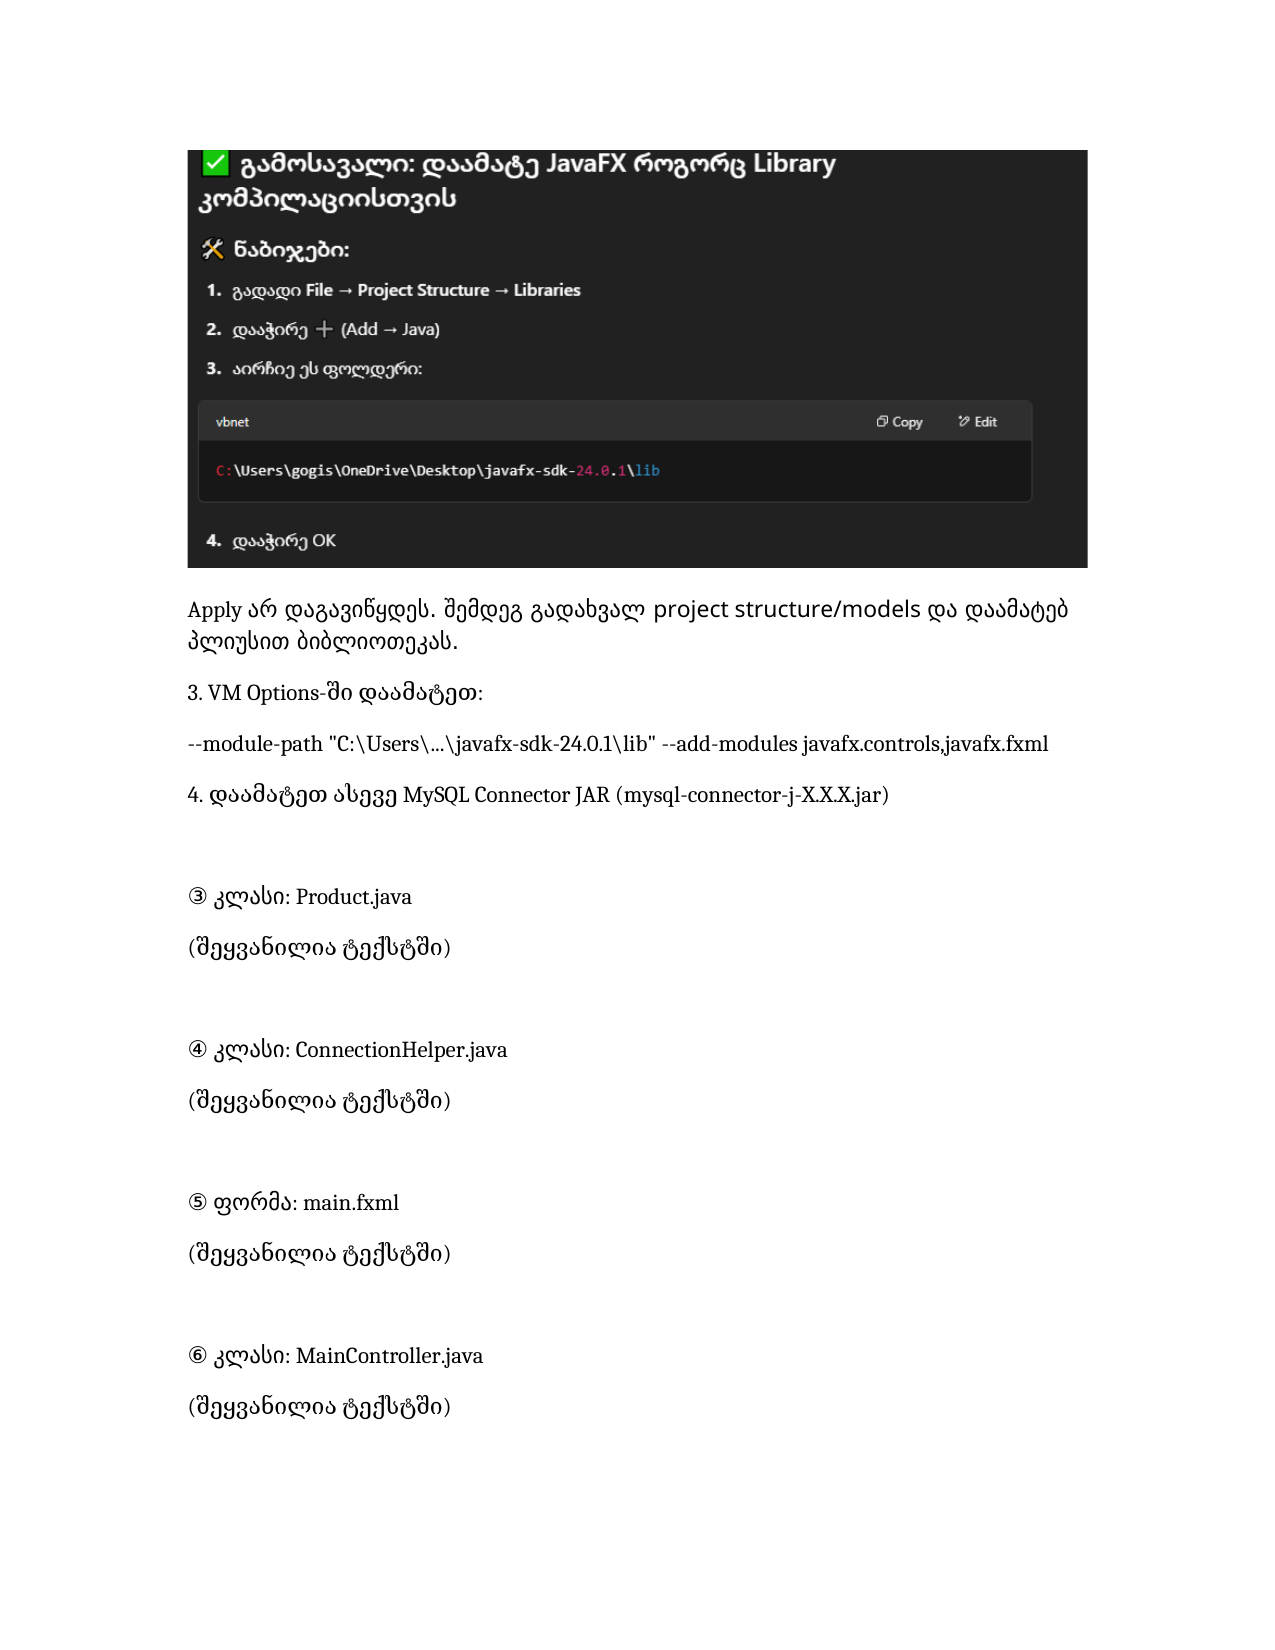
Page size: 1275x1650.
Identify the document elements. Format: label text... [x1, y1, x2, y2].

text --module-path "C:\Users\...\javafx-sdk-24.0.1\lib" --add-modules javafx.controls,javafx.fxml [187, 730, 1087, 757]
text 4. დაამატეთ ასევე MySQL Connector JAR (mysql-connector-j-X.X.X.jar) [187, 781, 1087, 808]
text Apply არ დაგავიწყდეს. შემდეგ გადახვალ project structure/models და დაამატებ პლიუსით ბიბლიოთეკას. [187, 593, 1087, 654]
text (შეყვანილია ტექსტში) [187, 1088, 1087, 1114]
text 3. VM Options-ში დაამატეთ: [187, 679, 1087, 706]
picture [187, 150, 1088, 568]
text ⑤ ფორმა: main.fxml [187, 1190, 1087, 1216]
text ⑥ კლასი: MainController.java [187, 1343, 1087, 1369]
text (შეყვანილია ტექსტში) [187, 1394, 1087, 1420]
text ④ კლასი: ConnectionHelper.java [187, 1037, 1087, 1063]
text ③ კლასი: Product.java [187, 883, 1087, 910]
text (შეყვანილია ტექსტში) [187, 1241, 1087, 1267]
text (შეყვანილია ტექსტში) [187, 934, 1087, 961]
